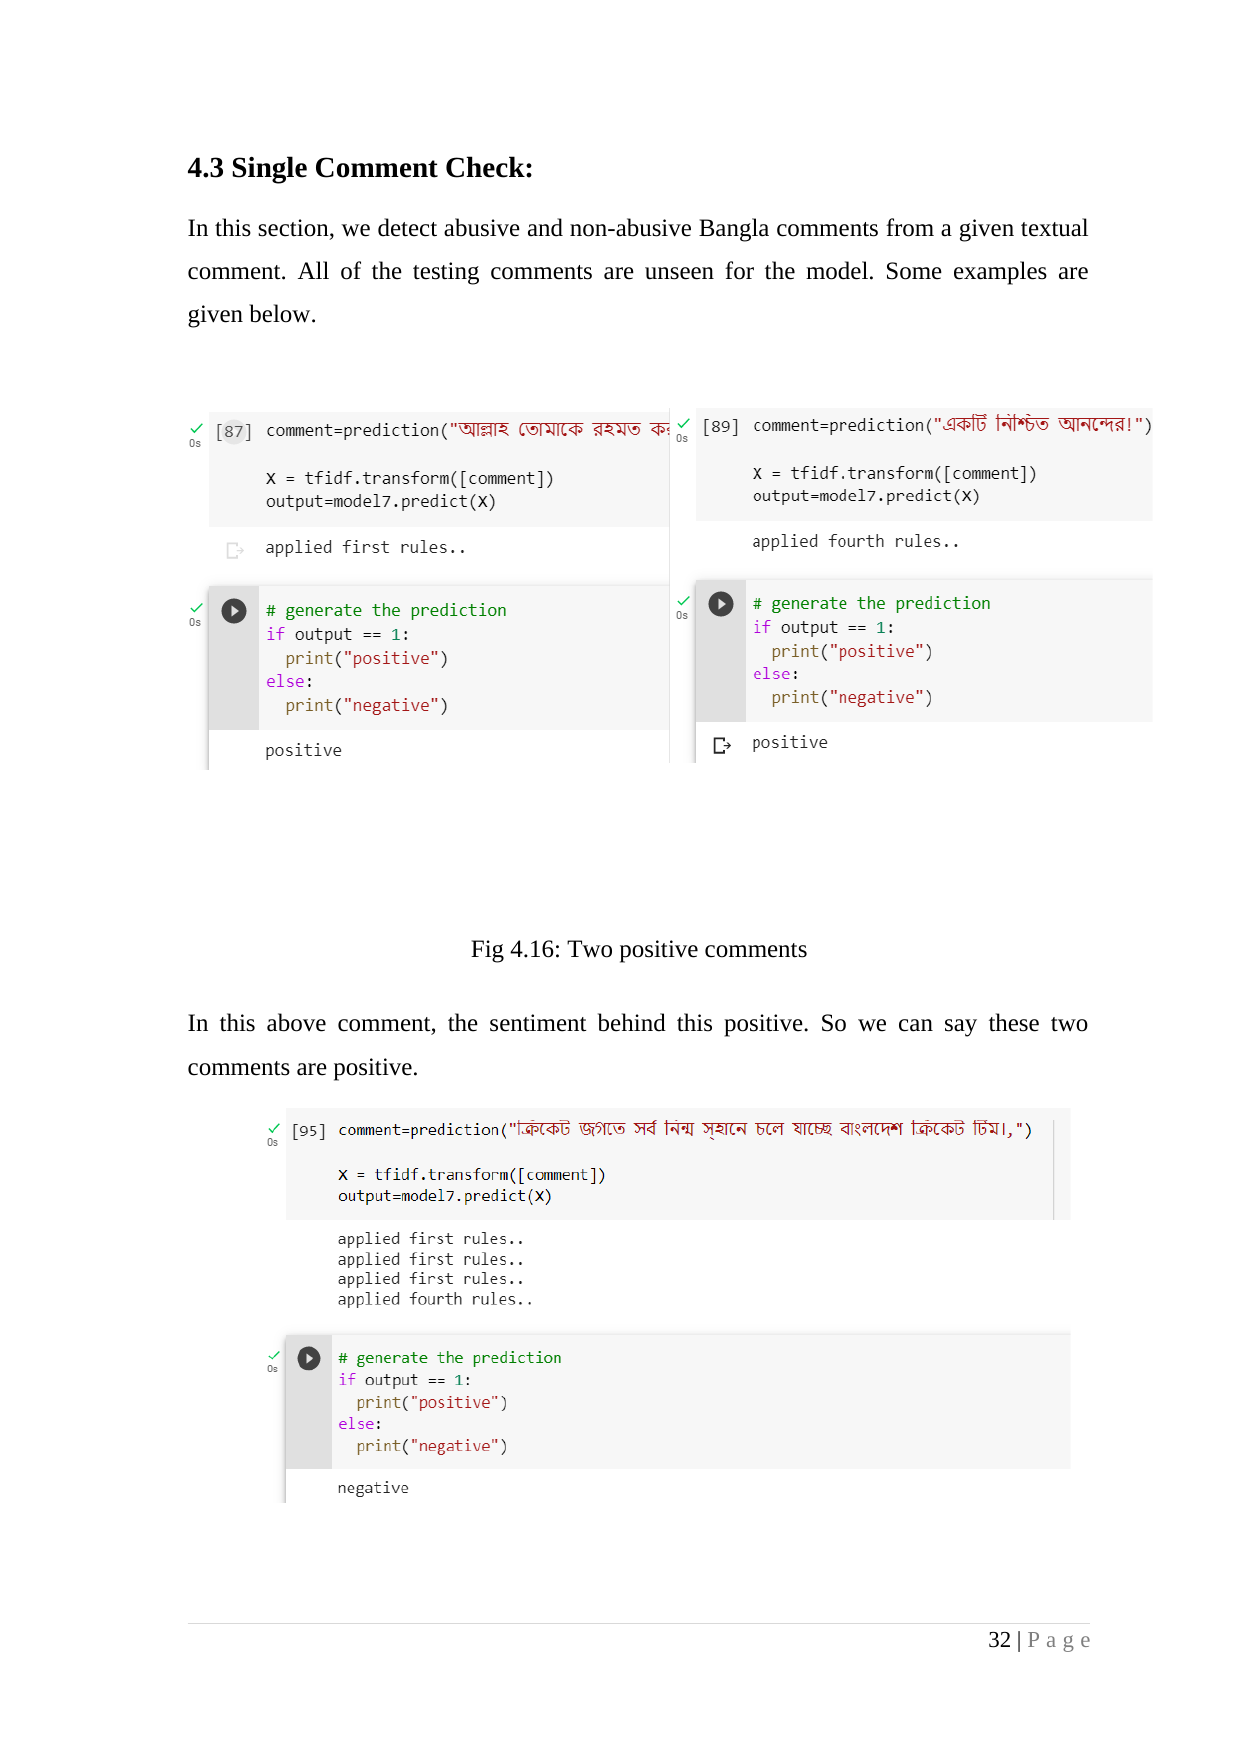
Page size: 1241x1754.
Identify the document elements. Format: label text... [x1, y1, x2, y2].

picture [261, 1107, 1071, 1503]
text Fig 4.16: Two positive comments [187, 934, 1090, 963]
text In this section, we detect abusive and non-abusive Bangla comments from a given textual comment. All of the testing comments are unseen for the model. Some examples are given below. [187, 213, 1090, 328]
picture [187, 408, 1153, 770]
subtitle 4.3 Single Comment Check: [187, 150, 1090, 183]
text In this above comment, the sentiment behind this positive. So we can say these two comments are positive. [187, 1008, 1090, 1080]
